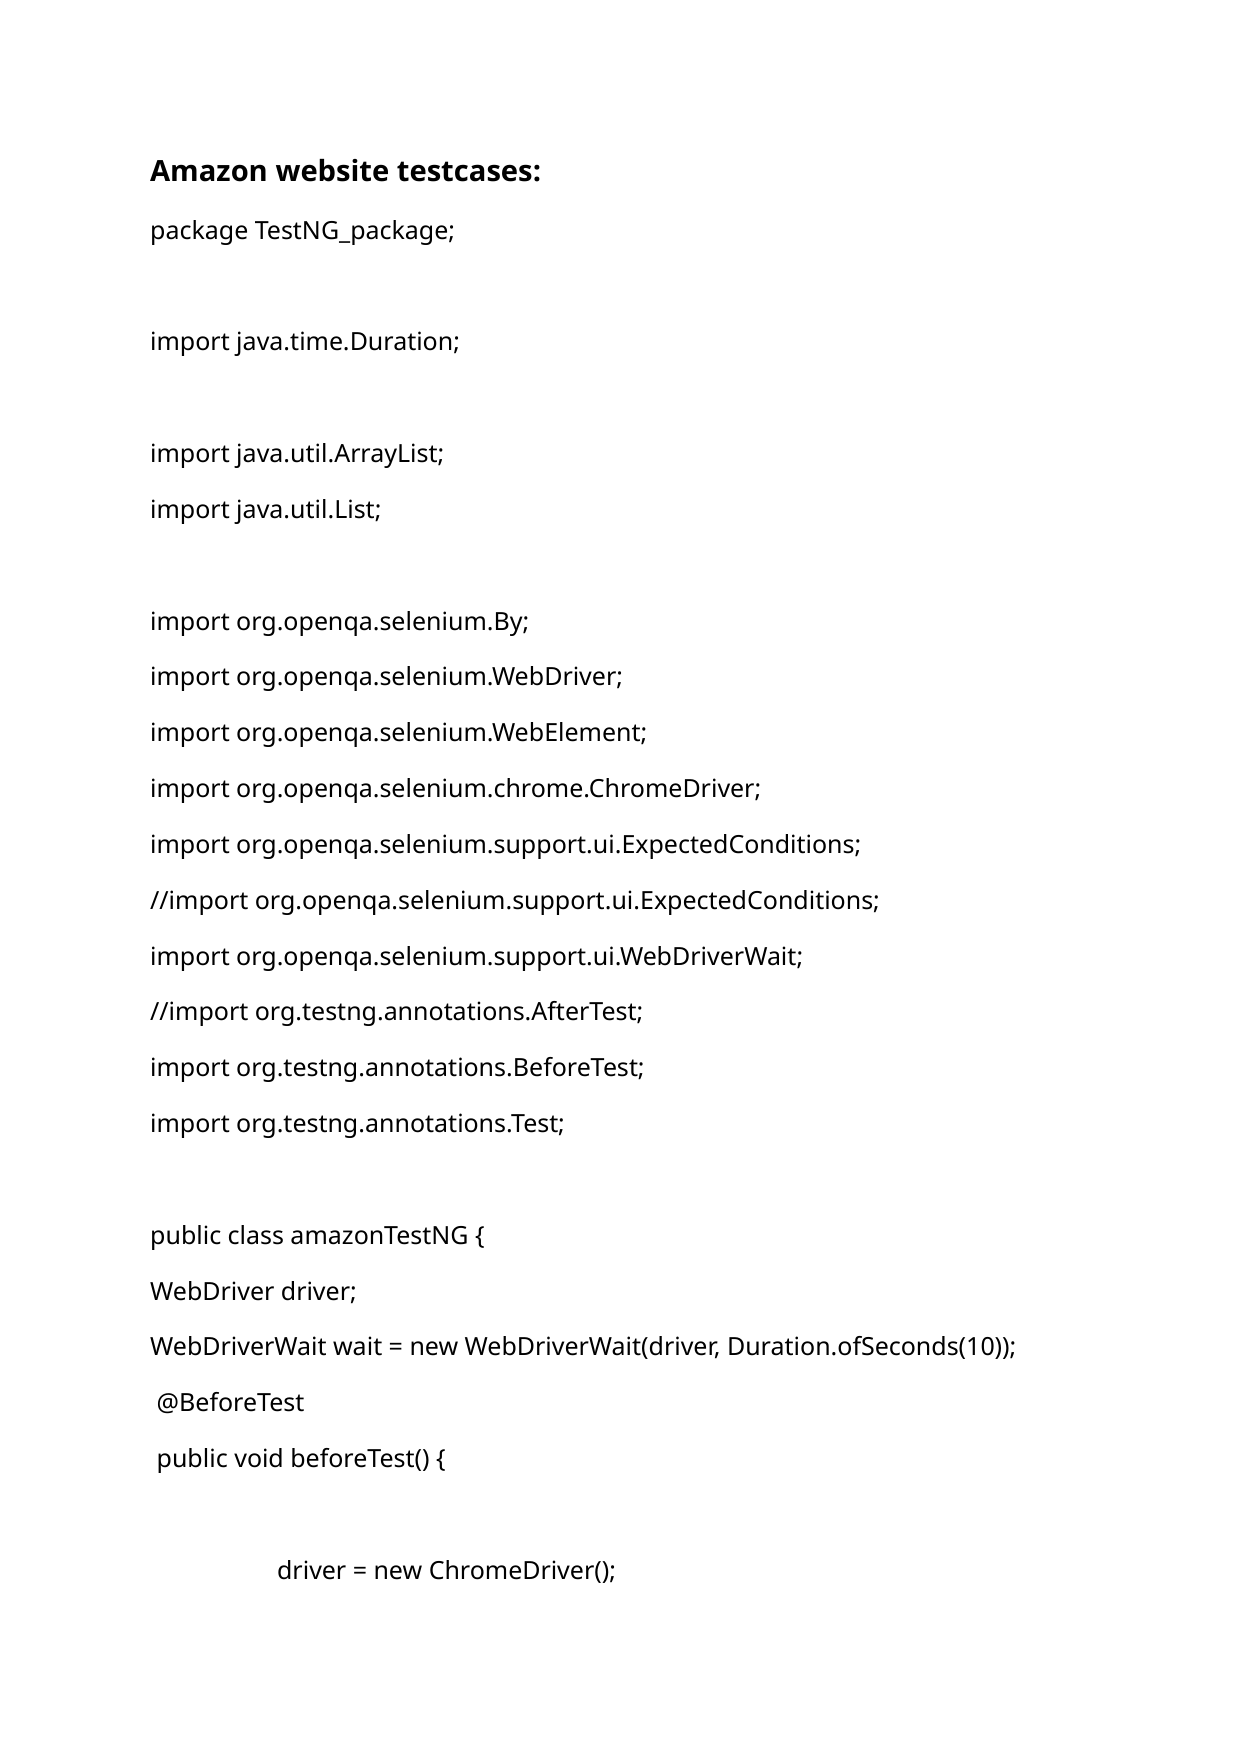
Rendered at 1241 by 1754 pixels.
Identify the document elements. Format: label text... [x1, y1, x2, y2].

text import org.testng.annotations.BeforeTest; [150, 1050, 1090, 1084]
text WebDriver driver; [150, 1273, 1090, 1307]
text import org.testng.annotations.Test; [150, 1106, 1090, 1140]
text import java.util.ArrayList; [150, 436, 1090, 470]
text driver = new ChromeDriver(); [150, 1552, 1090, 1586]
text @BeforeTest [150, 1385, 1090, 1419]
text import java.time.Duration; [150, 324, 1090, 358]
text public void beforeTest() { [150, 1441, 1090, 1475]
text import java.util.List; [150, 491, 1090, 526]
text import org.openqa.selenium.WebDriver; [150, 659, 1090, 693]
text import org.openqa.selenium.WebElement; [150, 715, 1090, 749]
text import org.openqa.selenium.chrome.ChromeDriver; [150, 771, 1090, 805]
text public class amazonTestNG { [150, 1217, 1090, 1251]
text package TestNG_package; [150, 212, 1090, 246]
text //import org.testng.annotations.AfterTest; [150, 994, 1090, 1028]
text Amazon website testcases: [150, 150, 1090, 190]
text //import org.openqa.selenium.support.ui.ExpectedConditions; [150, 882, 1090, 916]
text import org.openqa.selenium.support.ui.ExpectedConditions; [150, 826, 1090, 861]
text import org.openqa.selenium.support.ui.WebDriverWait; [150, 938, 1090, 972]
text WebDriverWait wait = new WebDriverWait(driver, Duration.ofSeconds(10)); [150, 1329, 1090, 1363]
text import org.openqa.selenium.By; [150, 603, 1090, 637]
